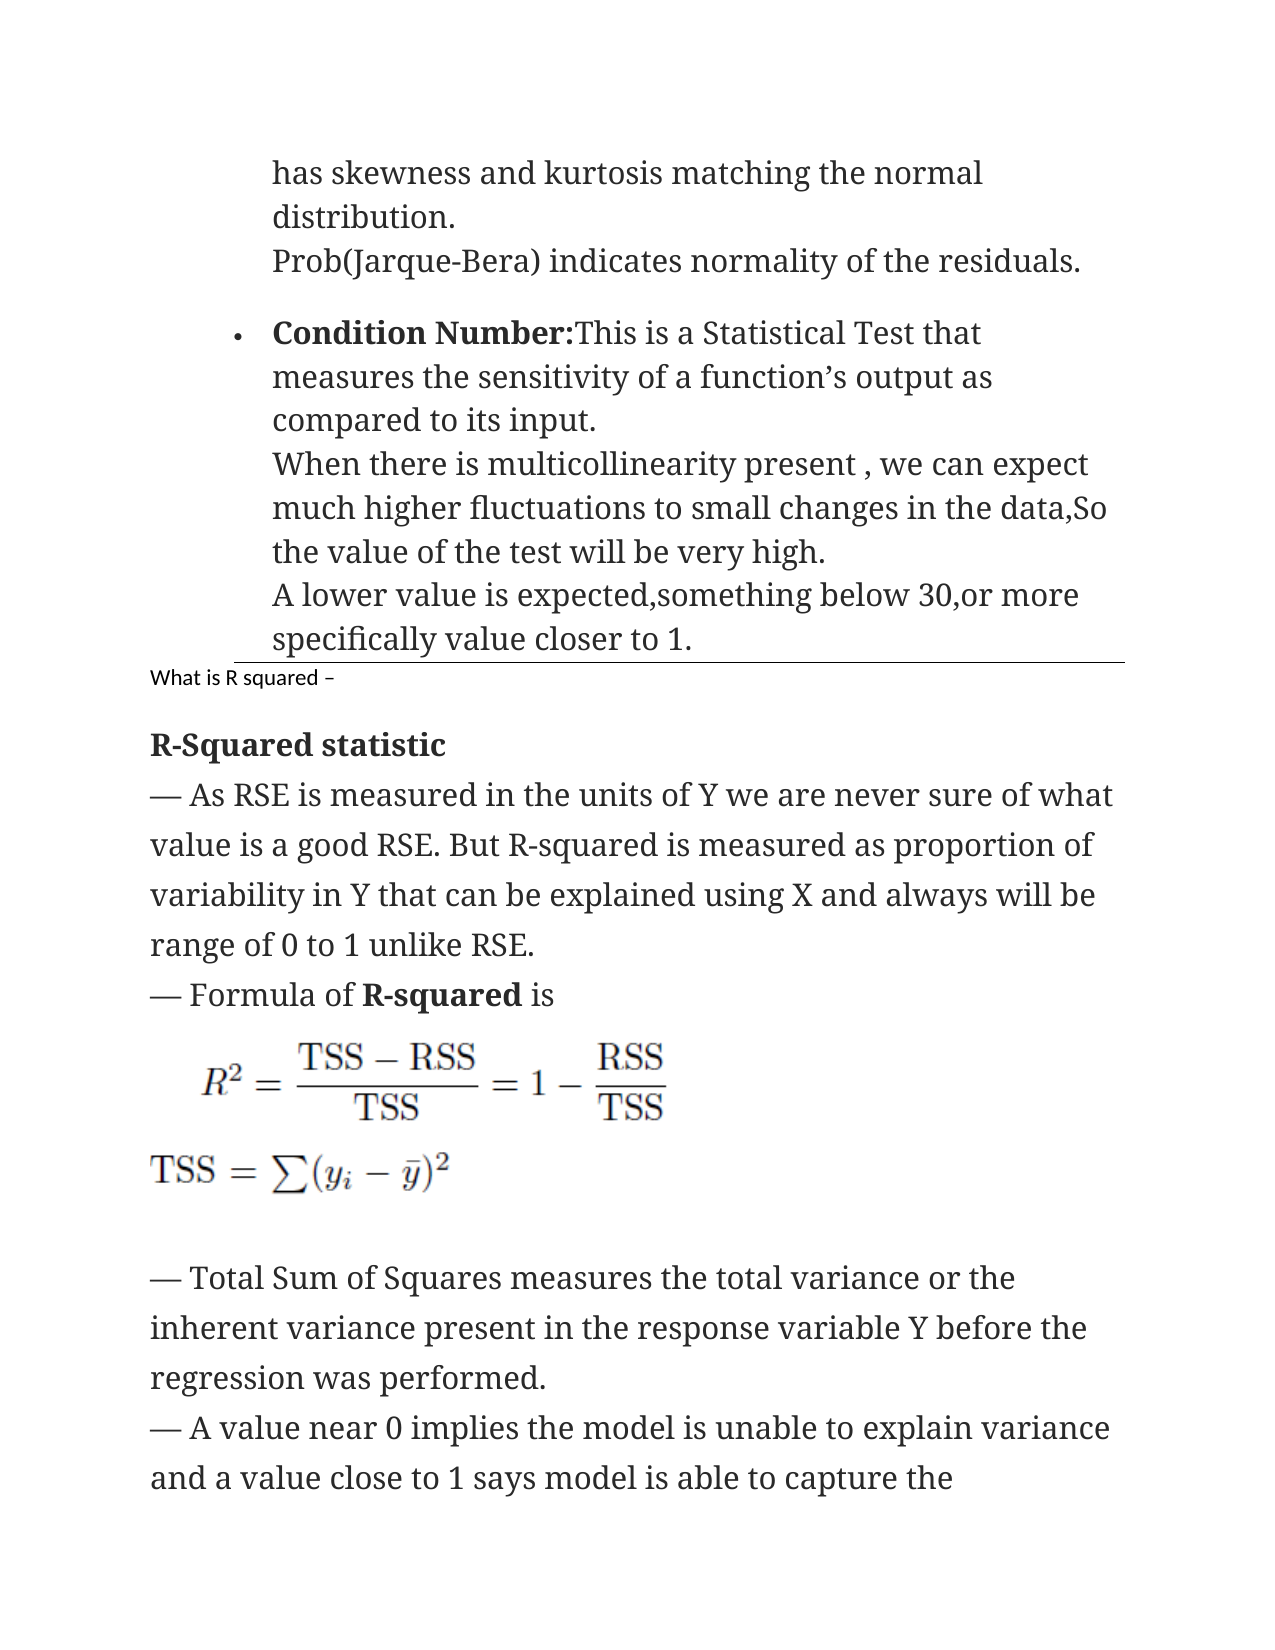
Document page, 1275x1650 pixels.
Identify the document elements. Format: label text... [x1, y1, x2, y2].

picture [150, 1015, 693, 1199]
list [234, 150, 1125, 281]
list Condition Number:This is a Statistical Test that measures the sensitivity of a function’s output as compared to its input. When there is multicollinearity present , we can expect much higher fluctuations to small changes in the data,So the value of the test will be very high. A lower value is expected,something below 30,or more specifically value closer to 1. [234, 310, 1125, 662]
text What is R squared – [150, 663, 1125, 691]
text R-Squared statistic — As RSE is measured in the units of Y we are never sure of what value is a good RSE. But R-squared is measured as proportion of variability in Y that can be explained using X and always will be range of 0 to 1 unlike RSE. — Formula of R-squared is [150, 715, 1125, 1015]
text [150, 1248, 1125, 1498]
